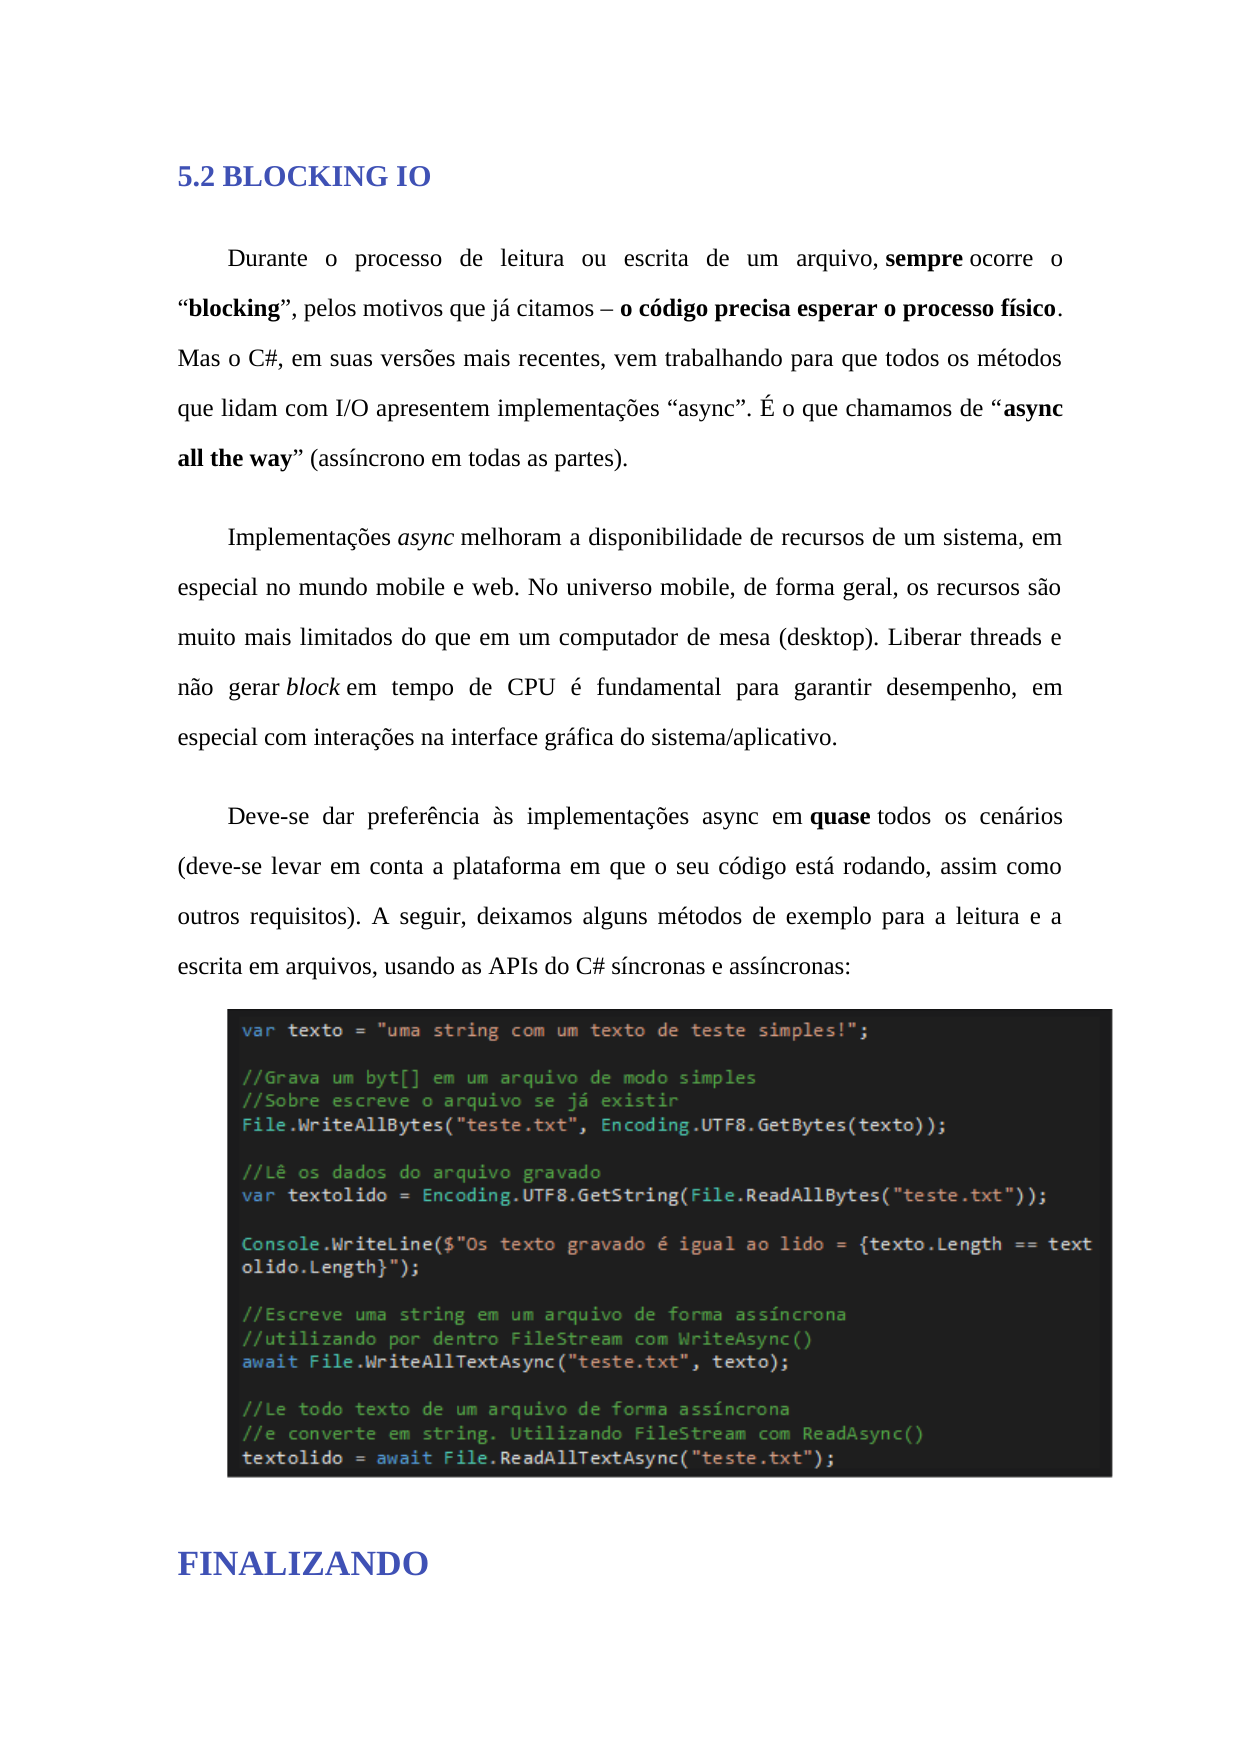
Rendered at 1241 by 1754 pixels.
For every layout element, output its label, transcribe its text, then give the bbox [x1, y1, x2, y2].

text Deve-se dar preferência às implementações async em quase todos os cenários (deve-se levar em conta a plataforma em que o seu código está rodando, assim como outros requisitos). A seguir, deixamos alguns métodos de exemplo para a leitura e a escrita em arquivos, usando as APIs do C# síncronas e assíncronas: [177, 780, 1063, 980]
picture [227, 1009, 1113, 1481]
text 5.2 BLOCKING IO [177, 148, 1063, 193]
text FINALIZANDO [177, 1531, 1063, 1583]
text Durante o processo de leitura ou escrita de um arquivo, sempre ocorre o “blocking”, pelos motivos que já citamos – o código precisa esperar o processo físico. Mas o C#, em suas versões mais recentes, vem trabalhando para que todos os métodos que lidam com I/O apresentem implementações “async”. É o que chamamos de “async all the way” (assíncrono em todas as partes). [177, 222, 1063, 472]
text Implementações async melhoram a disponibilidade de recursos de um sistema, em especial no mundo mobile e web. No universo mobile, de forma geral, os recursos são muito mais limitados do que em um computador de mesa (desktop). Liberar threads e não gerar block em tempo de CPU é fundamental para garantir desempenho, em especial com interações na interface gráfica do sistema/aplicativo. [177, 501, 1063, 751]
